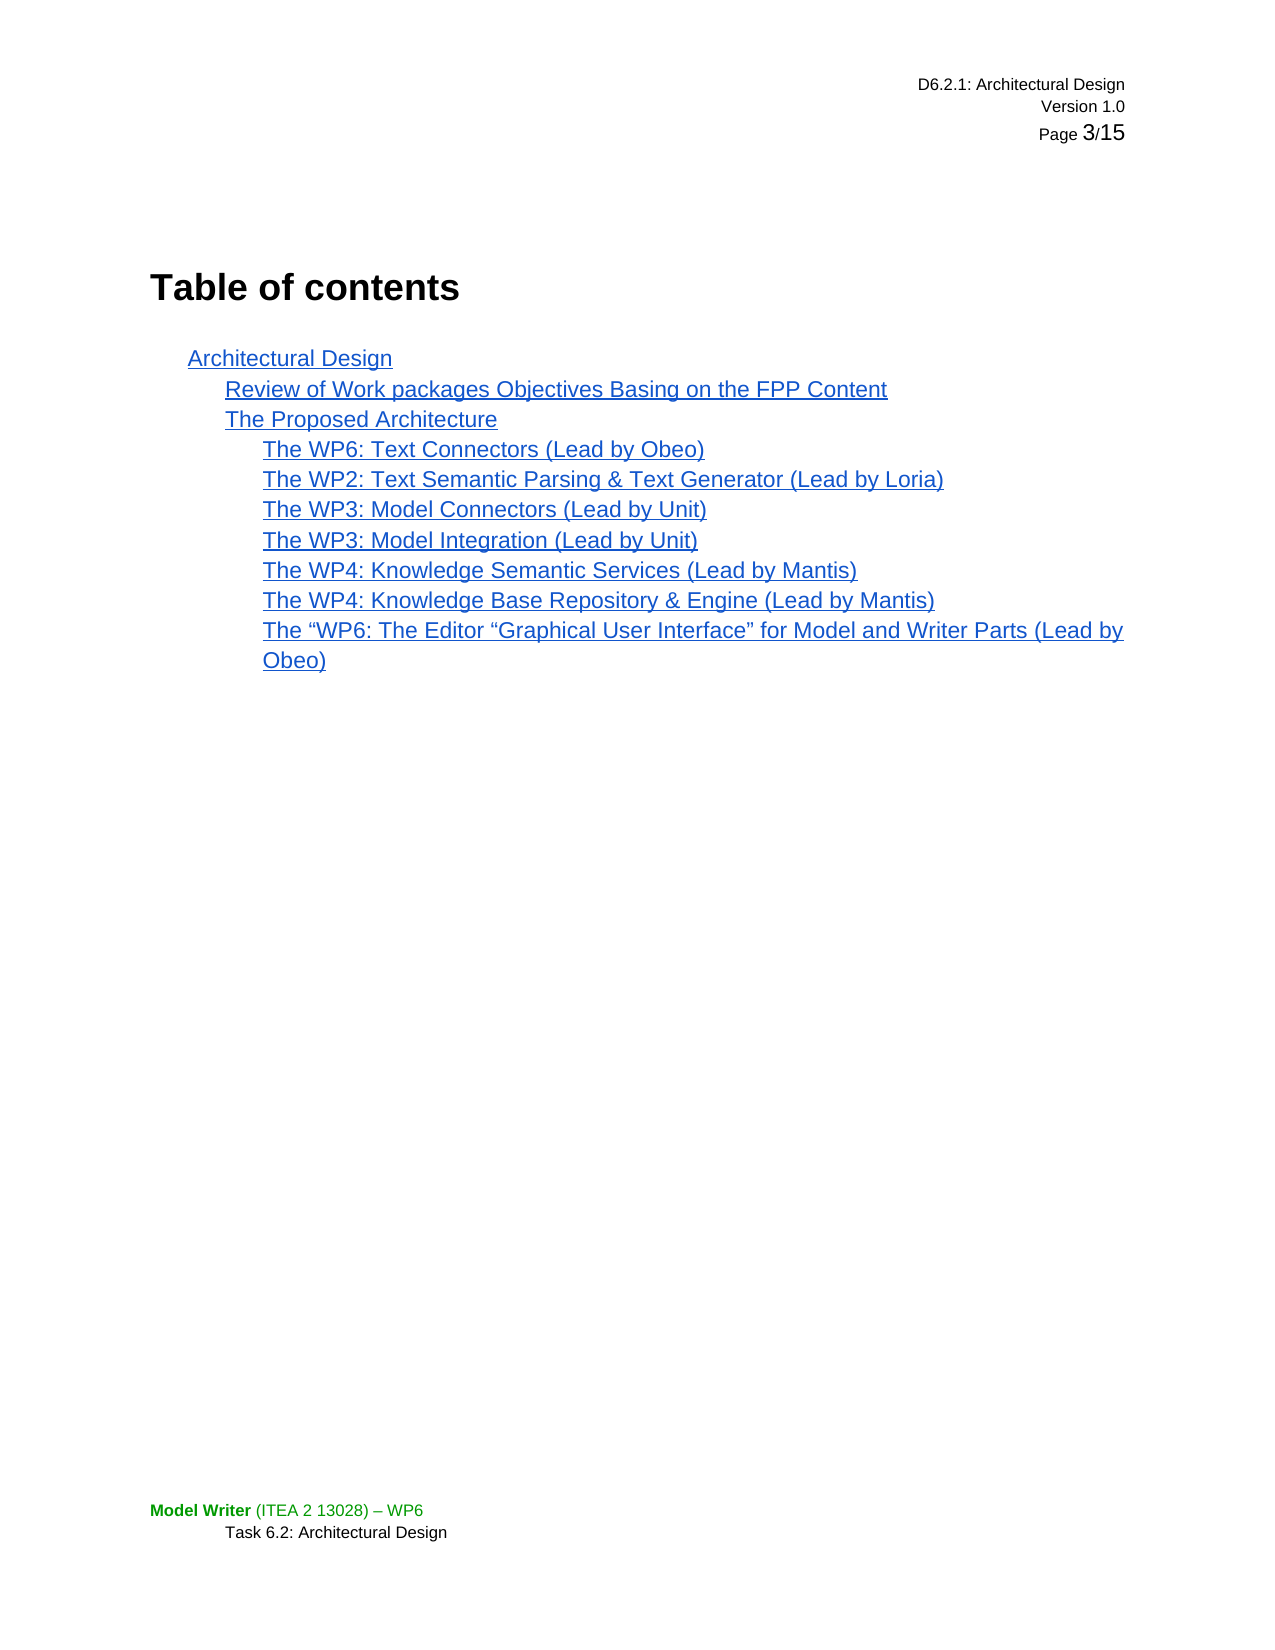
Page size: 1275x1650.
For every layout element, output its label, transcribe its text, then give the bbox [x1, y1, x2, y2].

text The WP3: Model Connectors (Lead by Unit) [262, 496, 1125, 523]
text The WP2: Text Semantic Parsing & Text Generator (Lead by Loria) [262, 466, 1125, 493]
text The WP6: Text Connectors (Lead by Obeo) [262, 436, 1125, 462]
text The WP4: Knowledge Base Repository & Engine (Lead by Mantis) [262, 587, 1125, 613]
text The WP3: Model Integration (Lead by Unit) [262, 527, 1125, 553]
text The WP4: Knowledge Semantic Services (Lead by Mantis) [262, 557, 1125, 583]
text The “WP6: The Editor “Graphical User Interface” for Model and Writer Parts (Lead by Obeo) [262, 617, 1125, 674]
text Review of Work packages Objectives Basing on the FPP Content [225, 376, 1125, 402]
text Table of contents [150, 265, 1125, 308]
text The Proposed Architecture [225, 406, 1125, 432]
text Architectural Design [187, 345, 1125, 372]
